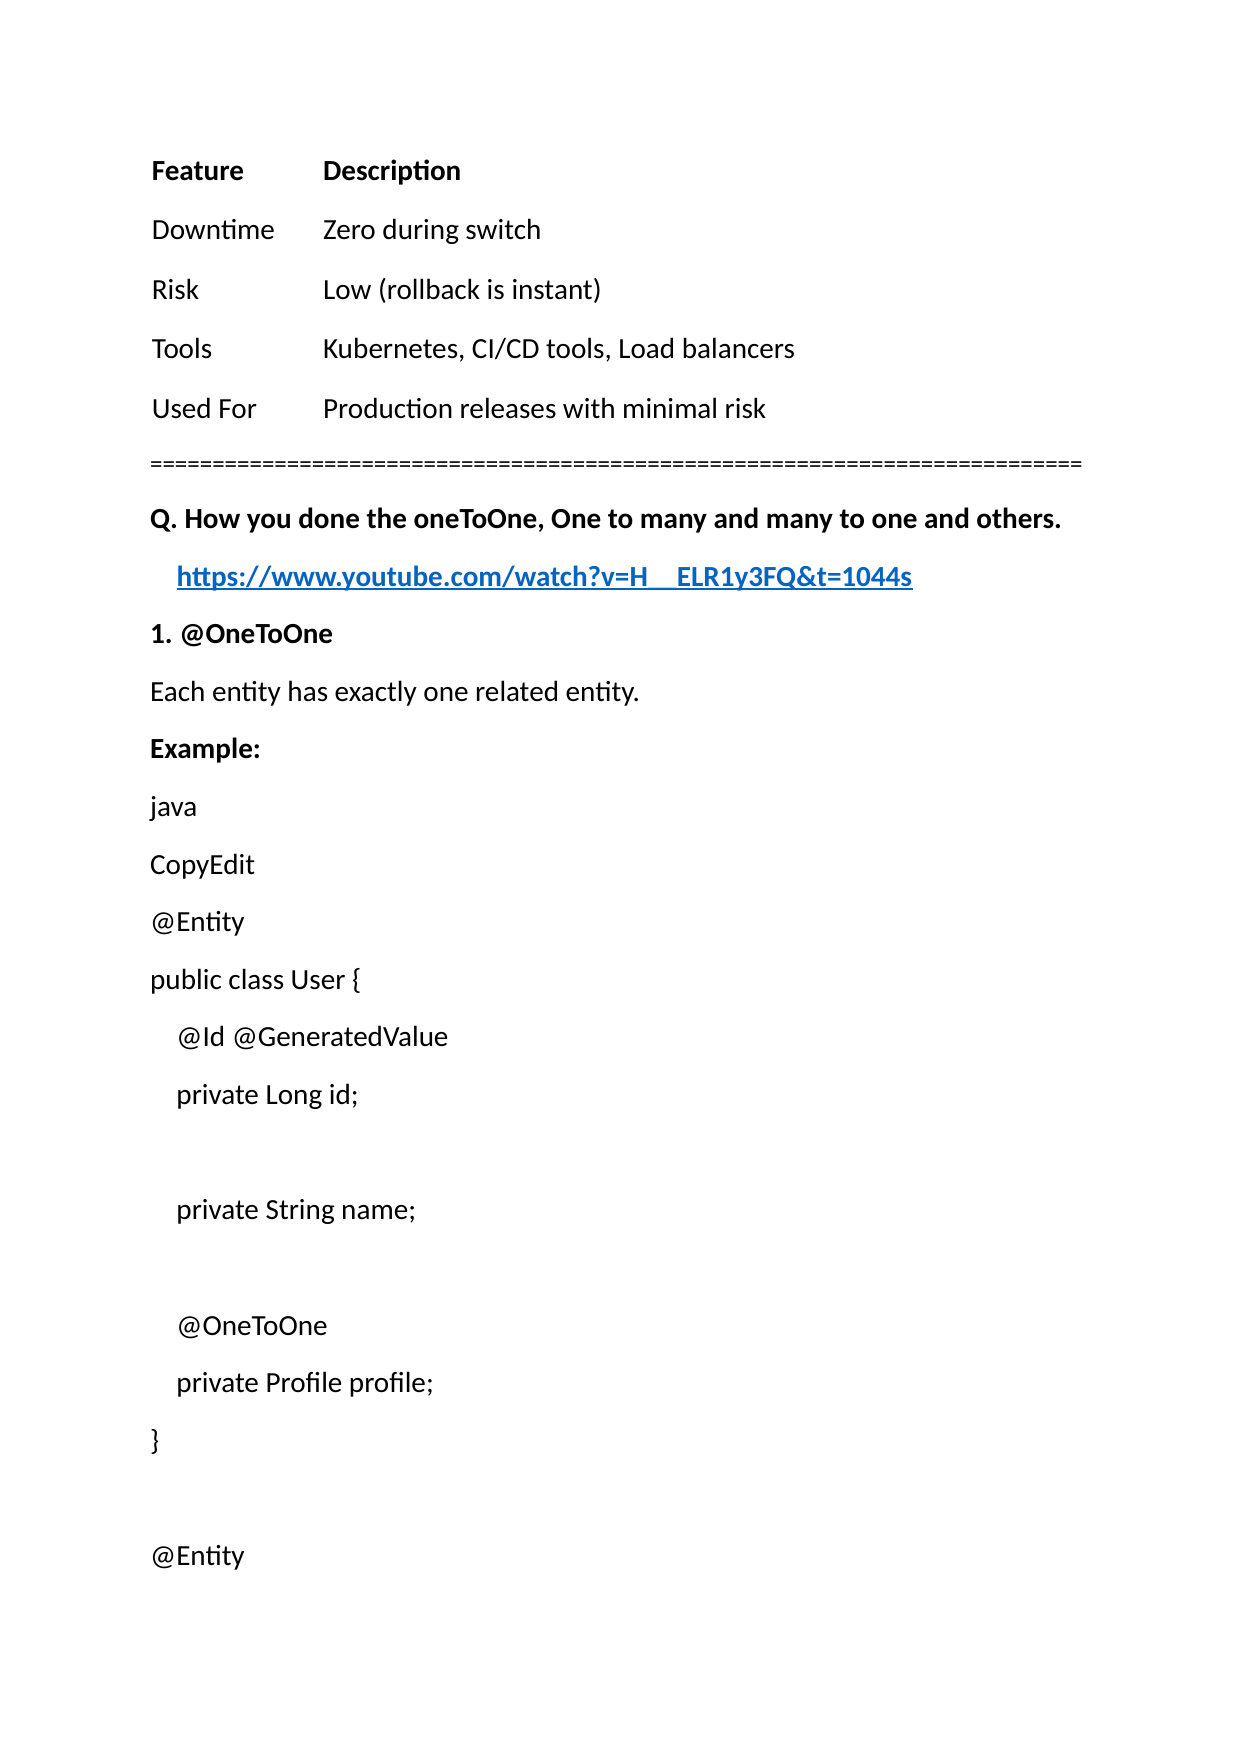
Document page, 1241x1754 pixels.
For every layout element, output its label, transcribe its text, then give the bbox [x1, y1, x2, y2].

text 1. @OneToOne [150, 615, 1090, 651]
text https://www.youtube.com/watch?v=H__ELR1y3FQ&t=1044s [150, 558, 1090, 593]
text @Entity [150, 903, 1090, 939]
text private Long id; [150, 1076, 1090, 1112]
text CopyEdit [150, 846, 1090, 881]
text Example: [150, 731, 1090, 766]
text java [150, 788, 1090, 824]
text private String name; [150, 1191, 1090, 1227]
text =========================================================================== [150, 448, 1090, 479]
text @Id @GeneratedValue [150, 1018, 1090, 1054]
text Q. How you done the oneToOne, One to many and many to one and others. [150, 500, 1090, 536]
text @Entity [150, 1537, 1090, 1573]
text Each entity has exactly one related entity. [150, 673, 1090, 708]
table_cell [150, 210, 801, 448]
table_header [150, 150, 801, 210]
text @OneToOne [150, 1307, 1090, 1342]
text } [150, 1422, 1090, 1457]
text public class User { [150, 961, 1090, 997]
text private Profile profile; [150, 1364, 1090, 1400]
